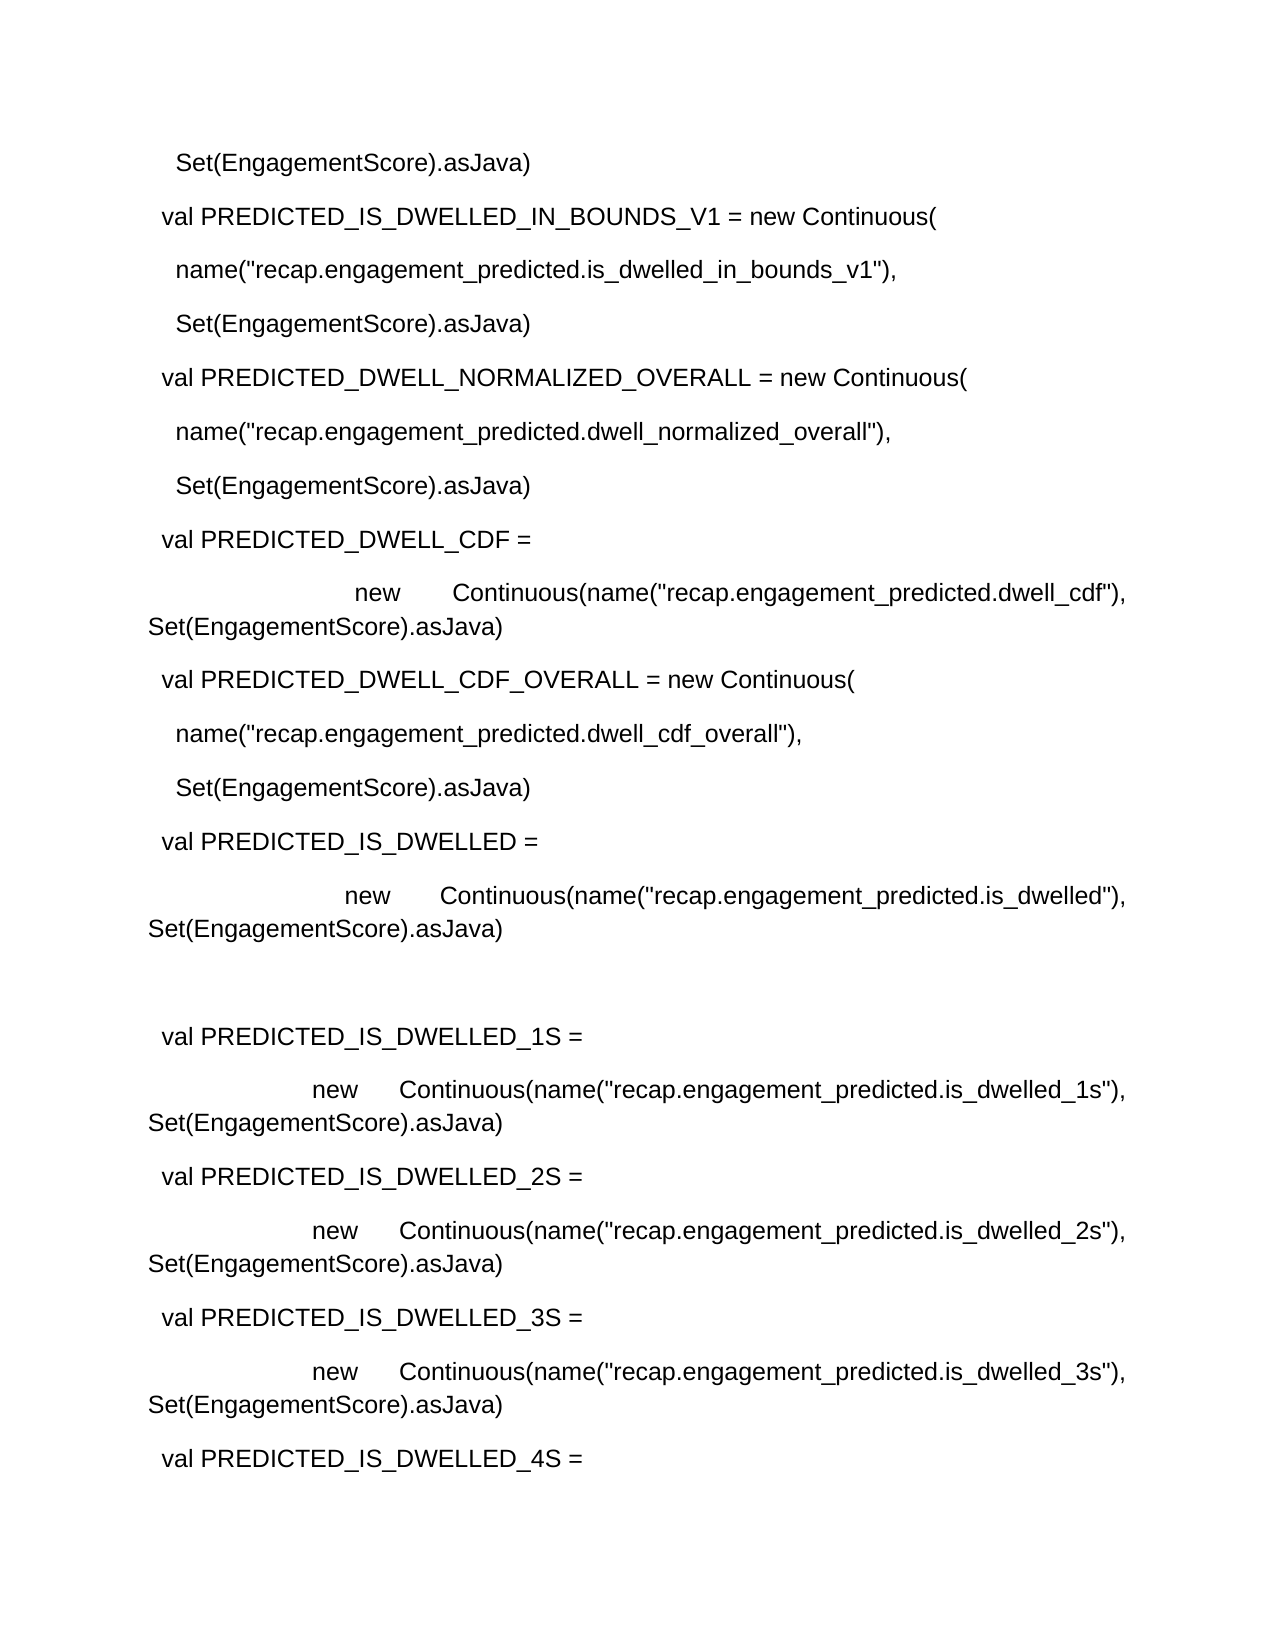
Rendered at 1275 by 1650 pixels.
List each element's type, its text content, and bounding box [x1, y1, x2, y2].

text new Continuous(name("recap.engagement_predicted.is_dwelled_1s"), Set(EngagementScore).asJava) [148, 1075, 1127, 1137]
text new Continuous(name("recap.engagement_predicted.dwell_cdf"), Set(EngagementScore).asJava) [148, 578, 1127, 640]
text val PREDICTED_IS_DWELLED_IN_BOUNDS_V1 = new Continuous( [148, 201, 1127, 230]
text name("recap.engagement_predicted.dwell_cdf_overall"), [148, 719, 1127, 748]
text new Continuous(name("recap.engagement_predicted.is_dwelled_3s"), Set(EngagementScore).asJava) [148, 1357, 1127, 1418]
text Set(EngagementScore).asJava) [148, 773, 1127, 802]
text val PREDICTED_IS_DWELLED_4S = [148, 1444, 1127, 1472]
text val PREDICTED_DWELL_NORMALIZED_OVERALL = new Continuous( [148, 363, 1127, 392]
text val PREDICTED_IS_DWELLED_1S = [148, 1021, 1127, 1050]
text name("recap.engagement_predicted.dwell_normalized_overall"), [148, 417, 1127, 446]
text val PREDICTED_DWELL_CDF = [148, 524, 1127, 553]
text new Continuous(name("recap.engagement_predicted.is_dwelled_2s"), Set(EngagementScore).asJava) [148, 1216, 1127, 1278]
text new Continuous(name("recap.engagement_predicted.is_dwelled"), Set(EngagementScore).asJava) [148, 881, 1127, 942]
text Set(EngagementScore).asJava) [148, 148, 1127, 176]
text val PREDICTED_IS_DWELLED_2S = [148, 1162, 1127, 1191]
text val PREDICTED_IS_DWELLED_3S = [148, 1303, 1127, 1332]
text name("recap.engagement_predicted.is_dwelled_in_bounds_v1"), [148, 255, 1127, 284]
text Set(EngagementScore).asJava) [148, 309, 1127, 338]
text Set(EngagementScore).asJava) [148, 471, 1127, 499]
text val PREDICTED_IS_DWELLED = [148, 827, 1127, 856]
text val PREDICTED_DWELL_CDF_OVERALL = new Continuous( [148, 665, 1127, 694]
